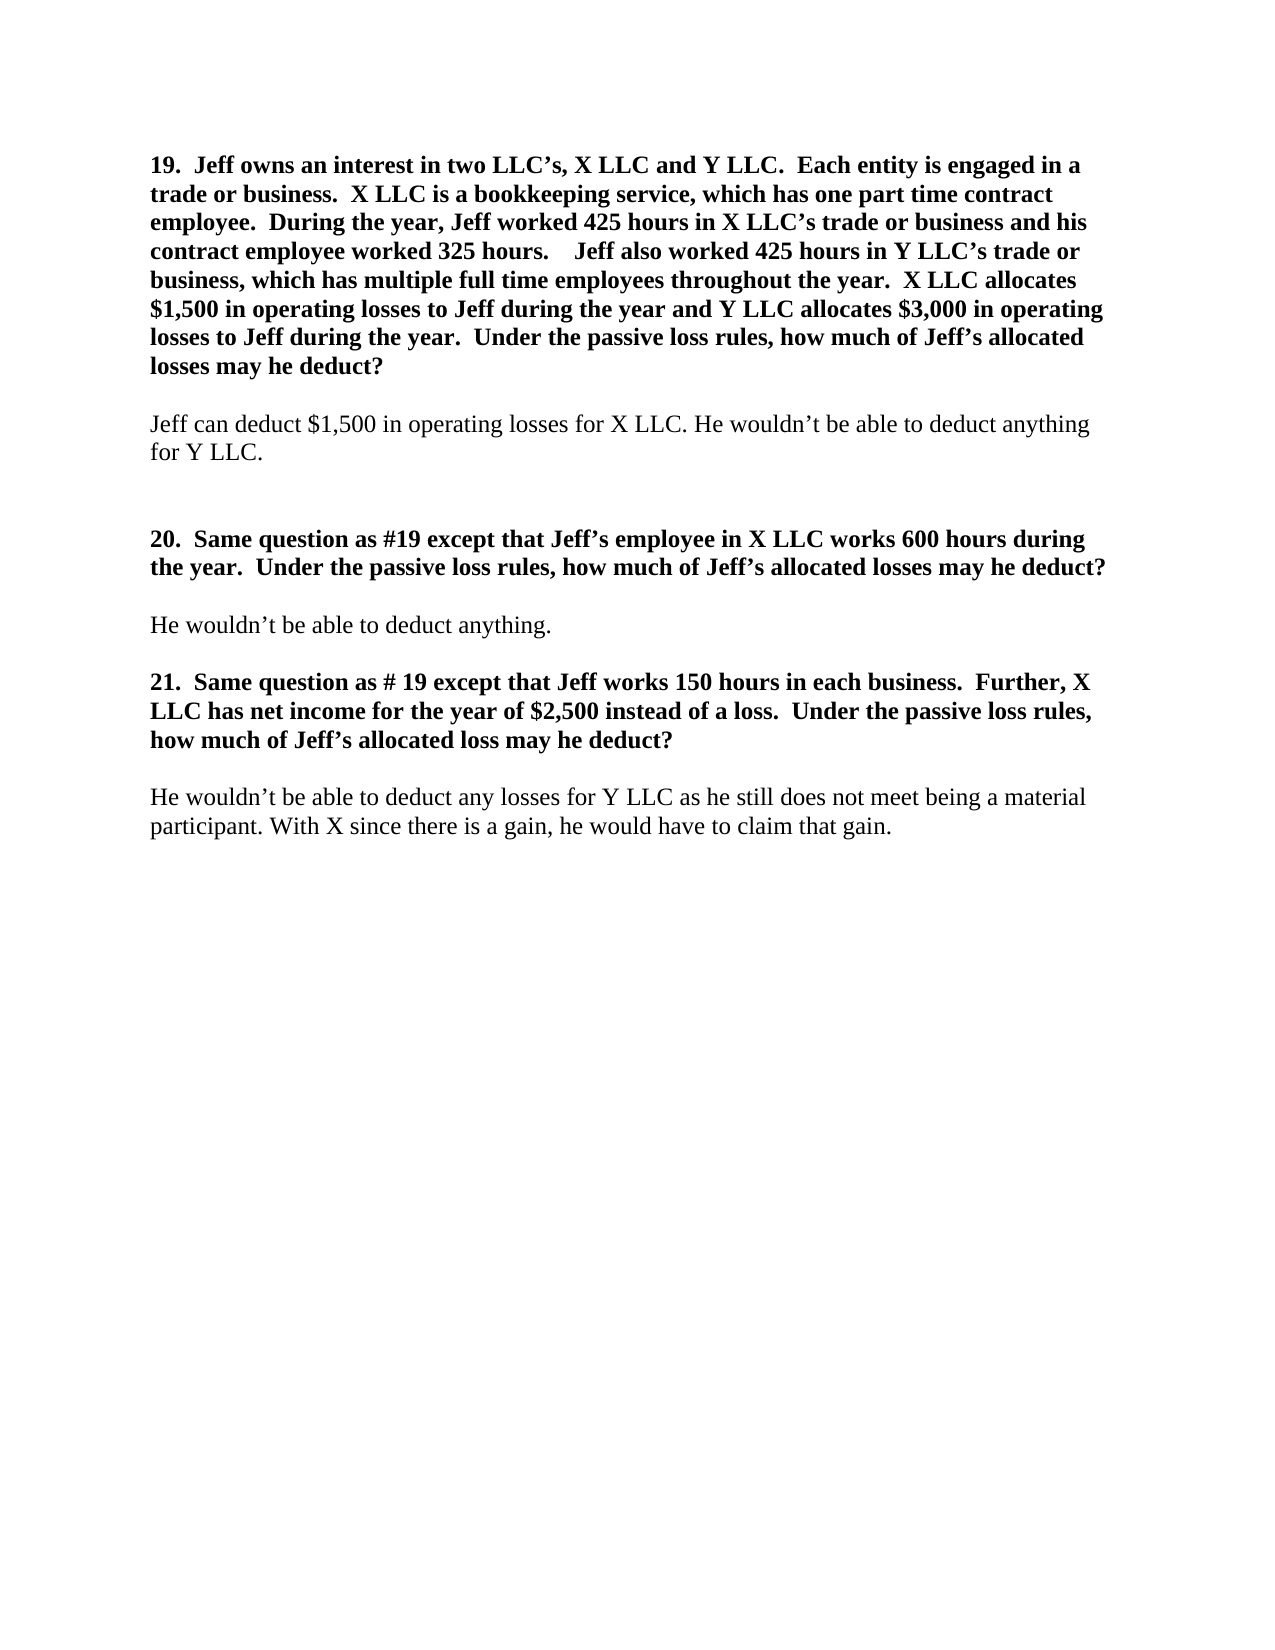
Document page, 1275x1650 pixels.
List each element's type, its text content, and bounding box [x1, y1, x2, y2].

text He wouldn’t be able to deduct any losses for Y LLC as he still does not meet being a material participant. With X since there is a gain, he would have to claim that gain. [150, 782, 1125, 840]
text He wouldn’t be able to deduct anything. [150, 610, 1125, 639]
text 19. Jeff owns an interest in two LLC’s, X LLC and Y LLC. Each entity is engaged in a trade or business. X LLC is a bookkeeping service, which has one part time contract employee. During the year, Jeff worked 425 hours in X LLC’s trade or business and his contract employee worked 325 hours. Jeff also worked 425 hours in Y LLC’s trade or business, which has multiple full time employees throughout the year. X LLC allocates $1,500 in operating losses to Jeff during the year and Y LLC allocates $3,000 in operating losses to Jeff during the year. Under the passive loss rules, how much of Jeff’s allocated losses may he deduct? [150, 150, 1125, 380]
text 21. Same question as # 19 except that Jeff works 150 hours in each business. Further, X LLC has net income for the year of $2,500 instead of a loss. Under the passive loss rules, how much of Jeff’s allocated loss may he deduct? [150, 667, 1125, 754]
text 20. Same question as #19 except that Jeff’s employee in X LLC works 600 hours during the year. Under the passive loss rules, how much of Jeff’s allocated losses may he deduct? [150, 524, 1125, 581]
text Jeff can deduct $1,500 in operating losses for X LLC. He wouldn’t be able to deduct anything for Y LLC. [150, 409, 1125, 466]
